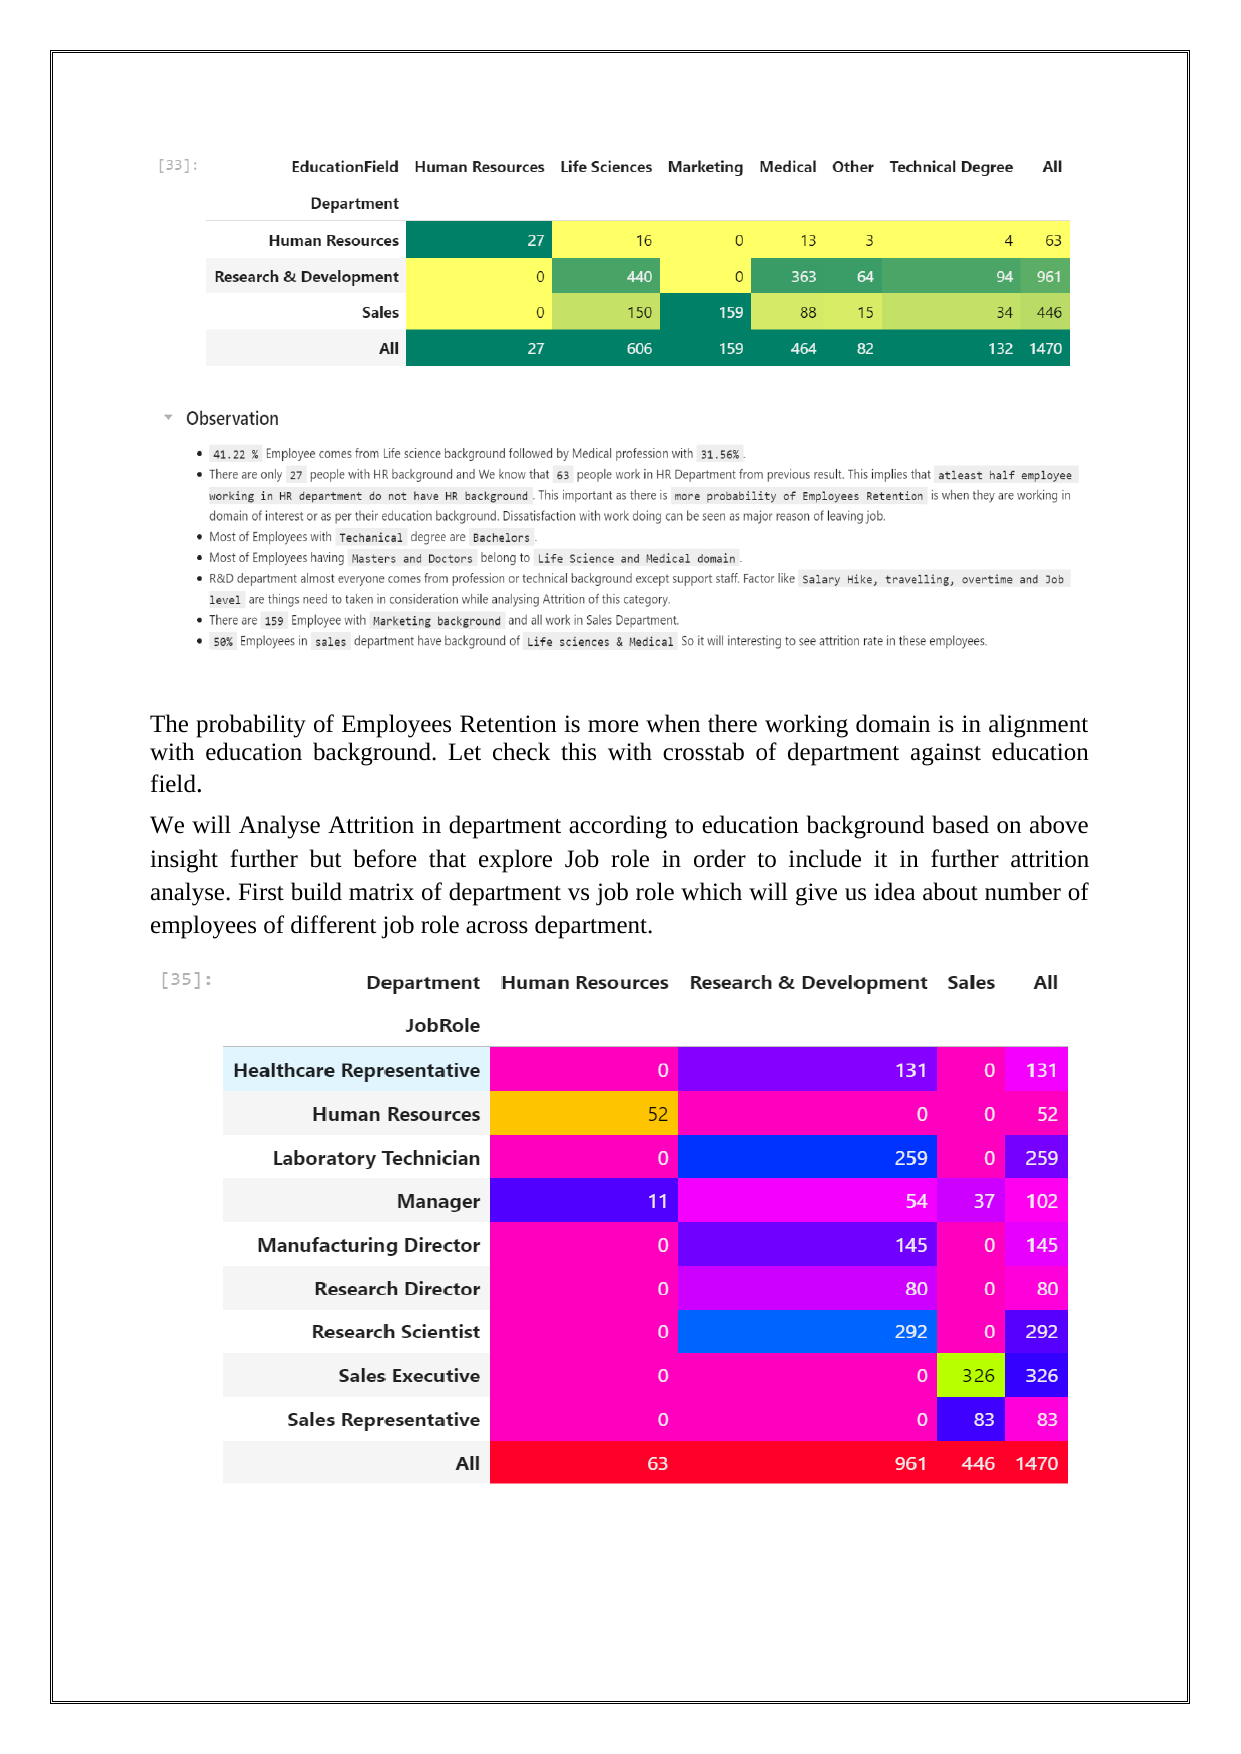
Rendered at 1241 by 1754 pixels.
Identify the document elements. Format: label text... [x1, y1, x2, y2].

picture [150, 400, 1091, 659]
text We will Analyse Attrition in department according to education background based on above insight further but before that explore Job role in order to include it in further attrition analyse. First build matrix of department vs job role which will give us idea about number of employees of different job role across department. [150, 905, 1090, 938]
picture [150, 150, 1091, 390]
text The probability of Employees Retention is more when there working domain is in alignment with education background. Let check this with crosstab of department against education field. [150, 709, 1090, 800]
picture [150, 959, 1091, 1504]
